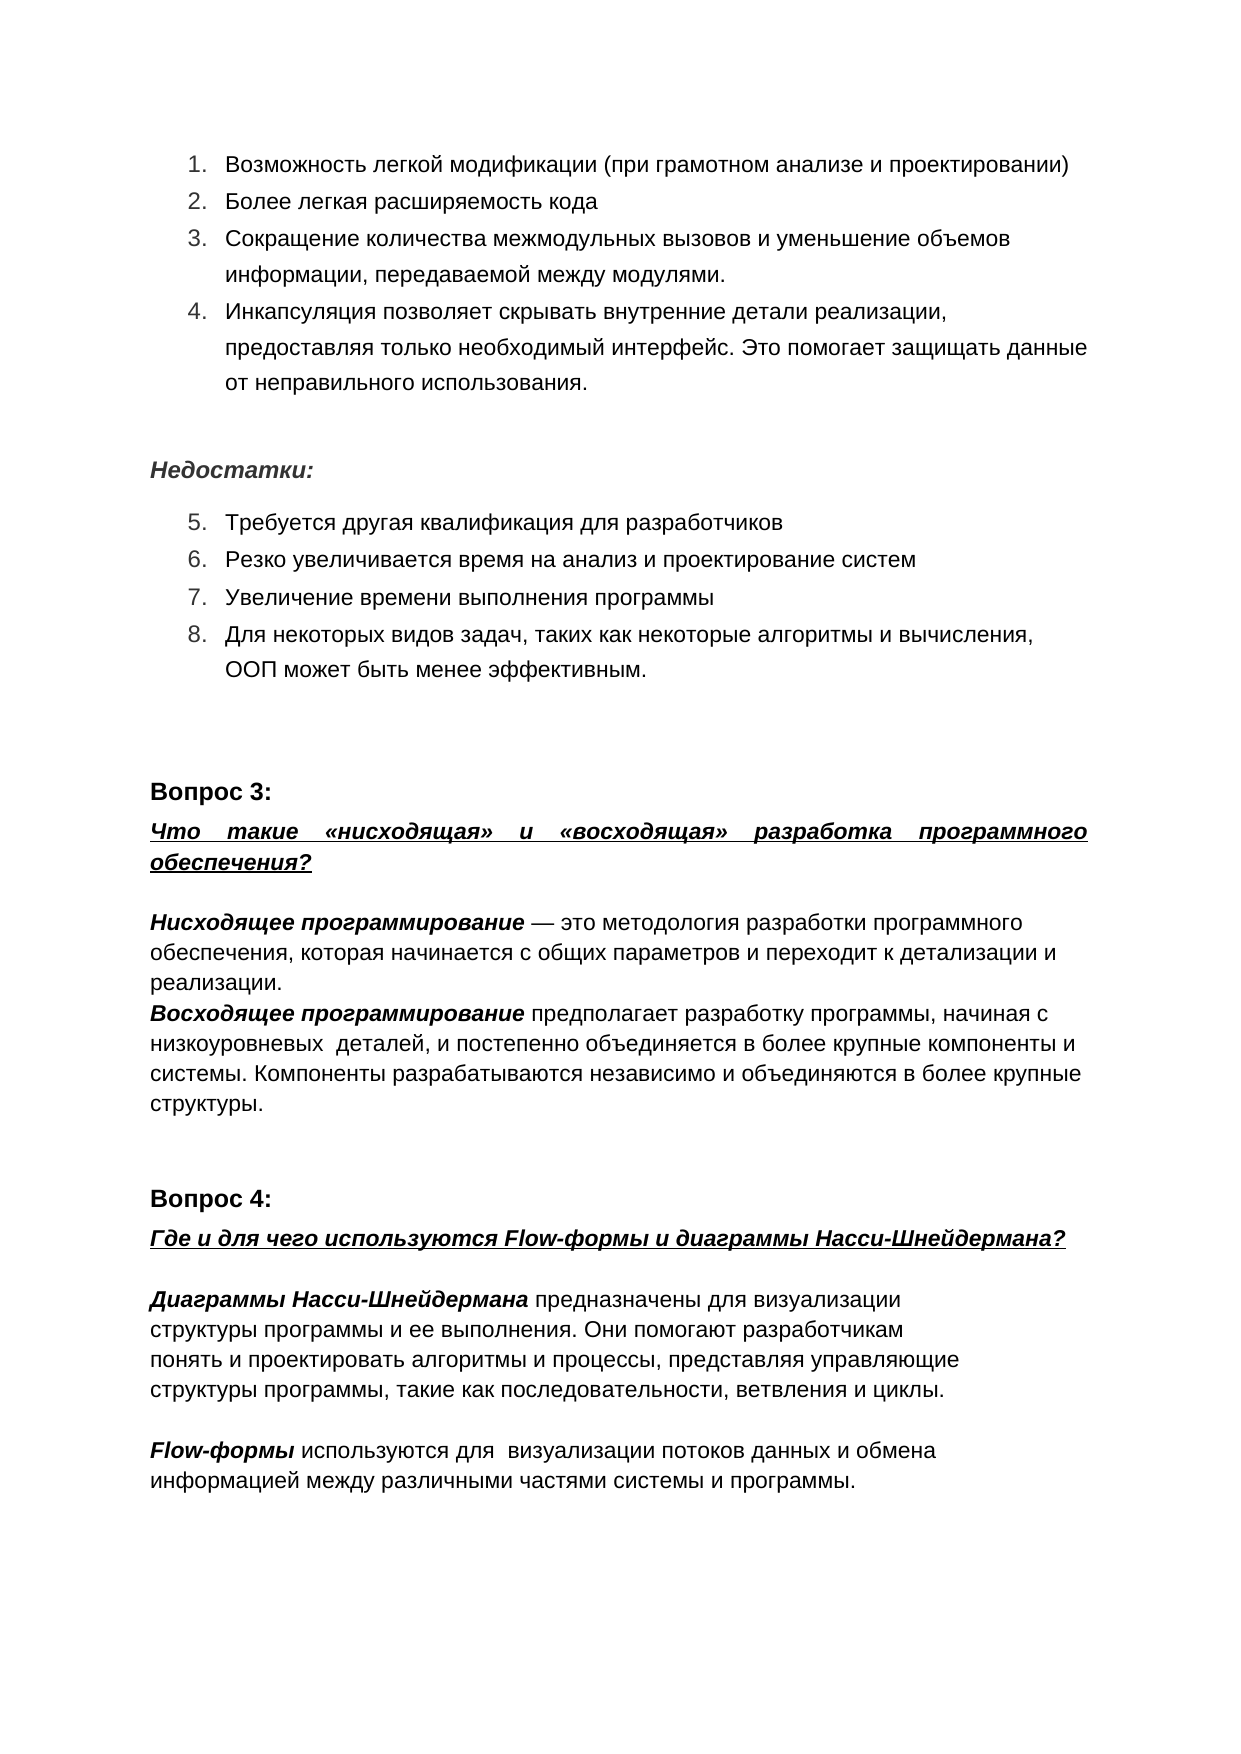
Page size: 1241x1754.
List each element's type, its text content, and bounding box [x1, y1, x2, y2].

list Увеличение времени выполнения программы [187, 582, 1090, 610]
list Более легкая расширяемость кода [187, 187, 1090, 215]
text Нисходящее программирование — это методология разработки программного обеспечения, которая начинается с общих параметров и переходит к детализации и реализации. [150, 909, 1090, 996]
list Требуется другая квалификация для разработчиков [187, 508, 1090, 536]
list Возможность легкой модификации (при грамотном анализе и проектировании) [187, 150, 1090, 178]
list Сокращение количества межмодульных вызовов и уменьшение объемов информации, передаваемой между модулями. [187, 224, 1090, 287]
list Инкапсуляция позволяет скрывать внутренние детали реализации, предоставляя только необходимый интерфейс. Это помогает защищать данные от неправильного использования. [187, 297, 1090, 395]
text Недостатки: [150, 456, 1090, 484]
text Где и для чего используются Flow-формы и диаграммы Насси-Шнейдермана? [150, 1225, 1090, 1252]
subtitle Вопрос 4: [150, 1184, 1090, 1213]
text понять и проектировать алгоритмы и процессы, представляя управляющие [150, 1346, 1090, 1372]
text Диаграммы Насси-Шнейдермана предназначены для визуализации [150, 1286, 1090, 1312]
list Резко увеличивается время на анализ и проектирование систем [187, 545, 1090, 573]
text Восходящее программирование предполагает разработку программы, начиная с низкоуровневых деталей, и постепенно объединяется в более крупные компоненты и системы. Компоненты разрабатываются независимо и объединяются в более крупные [150, 999, 1090, 1086]
text структуры. [150, 1090, 1090, 1117]
list Для некоторых видов задач, таких как некоторые алгоритмы и вычисления, ООП может быть менее эффективным. [187, 619, 1090, 683]
subtitle Вопрос 3: [150, 777, 1090, 806]
text Flow-формы используются для визуализации потоков данных и обмена информацией между различными частями системы и программы. [150, 1437, 1090, 1493]
text структуры программы, такие как последовательности, ветвления и циклы. [150, 1376, 1090, 1403]
text структуры программы и ее выполнения. Они помогают разработчикам [150, 1316, 1090, 1342]
text Что такие «нисходящая» и «восходящая» разработка программного обеспечения? [150, 818, 1090, 875]
